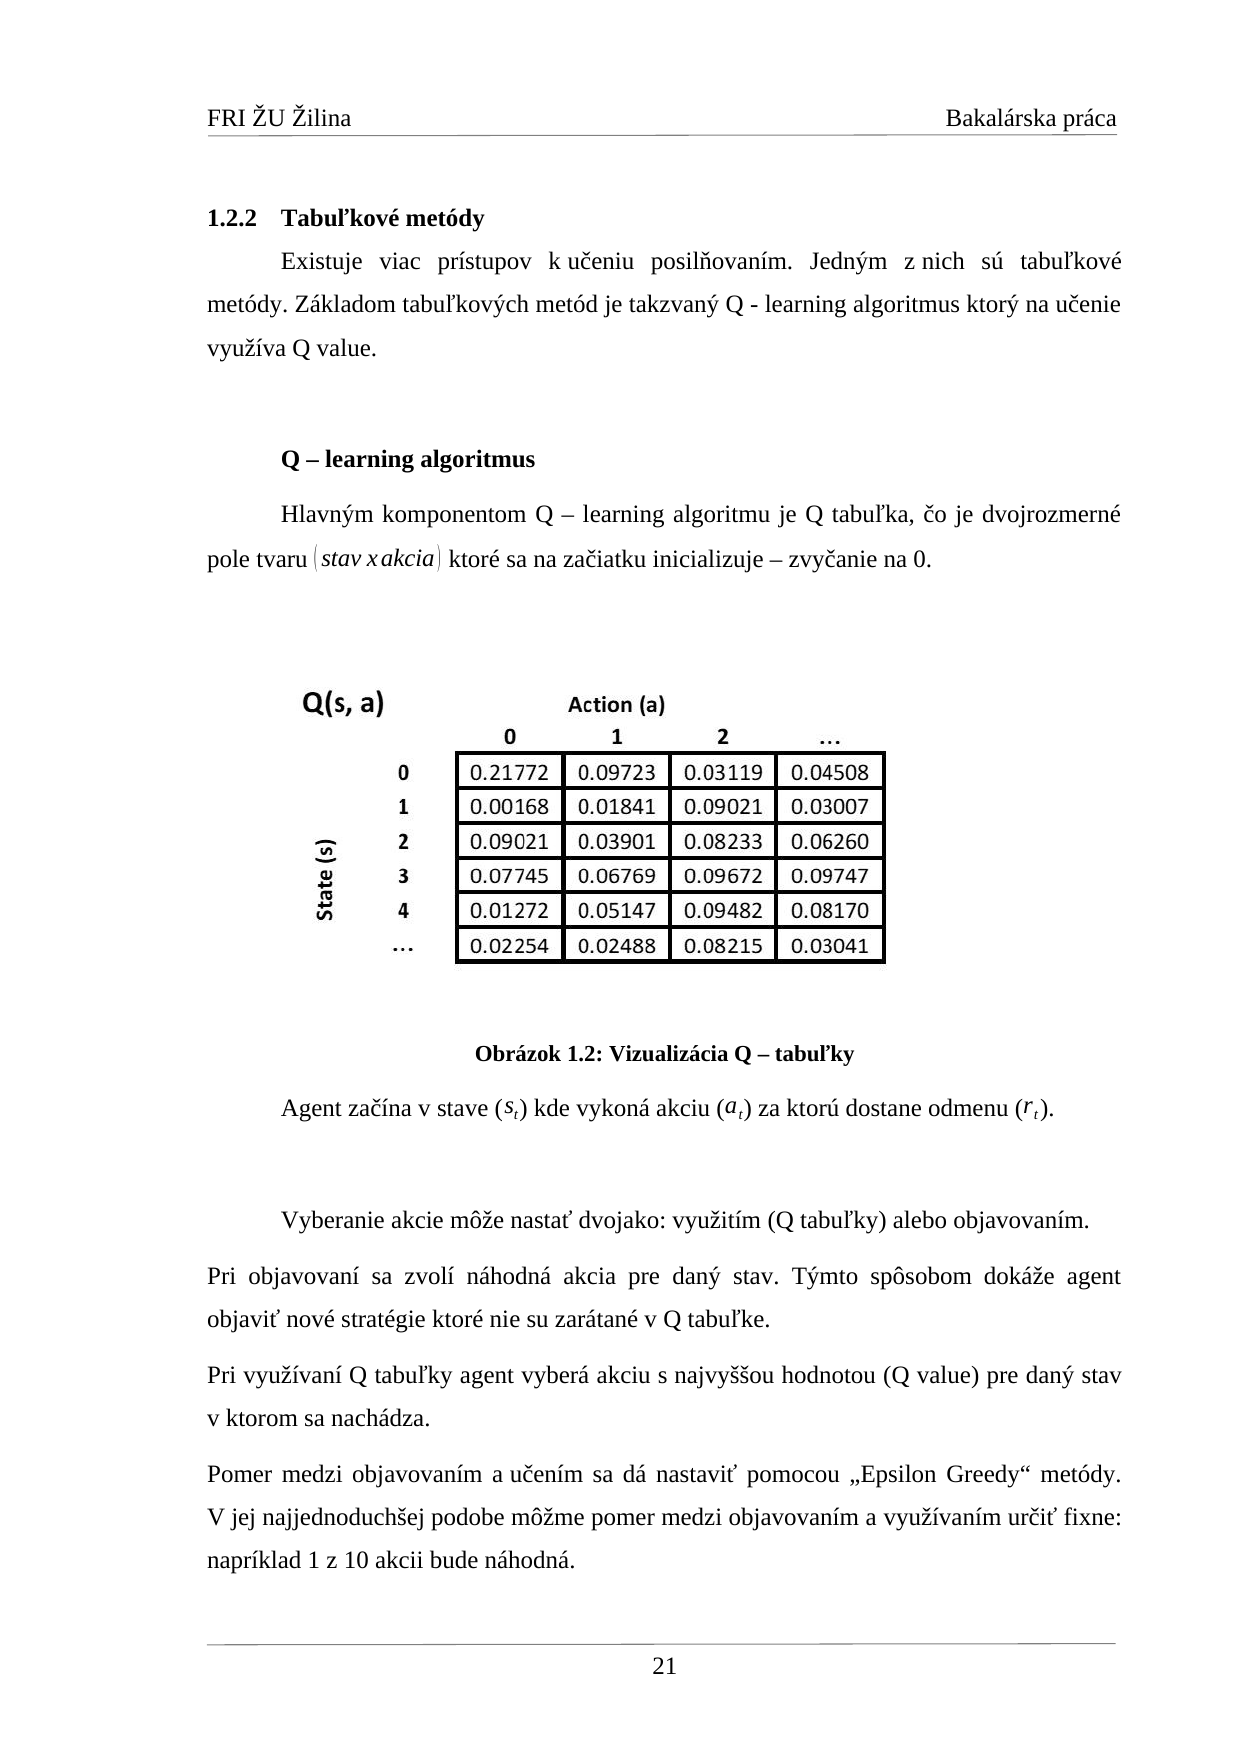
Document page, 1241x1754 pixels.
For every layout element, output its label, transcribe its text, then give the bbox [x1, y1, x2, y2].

text Vyberanie akcie môže nastať dvojako: využitím (Q tabuľky) alebo objavovaním. [207, 1206, 1122, 1234]
text Hlavným komponentom Q – learning algoritmu je Q tabuľka, čo je dvojrozmerné pole tvaru ktoré sa na začiatku inicializuje – zvyčanie na 0. [207, 499, 1122, 573]
text Q – learning algoritmus [207, 444, 1122, 473]
text Pri využívaní Q tabuľky agent vyberá akciu s najvyššou hodnotou (Q value) pre daný stav v ktorom sa nachádza. [207, 1360, 1122, 1432]
text Existuje viac prístupov k učeniu posilňovaním. Jedným z nich sú tabuľkové metódy. Základom tabuľkových metód je takzvaný Q - learning algoritmus ktorý na učenie využíva Q value. [207, 246, 1122, 361]
text Obrázok 1.2: Vizualizácia Q – tabuľky [207, 1040, 1122, 1067]
text Agent začína v stave () kde vykoná akciu () za ktorú dostane odmenu (). [207, 1092, 1122, 1123]
text Pri objavovaní sa zvolí náhodná akcia pre daný stav. Týmto spôsobom dokáže agent objaviť nové stratégie ktoré nie su zarátané v Q tabuľke. [207, 1261, 1122, 1333]
picture [280, 655, 951, 1014]
subtitle Tabuľkové metódy [207, 203, 1122, 232]
text Pomer medzi objavovaním a učením sa dá nastaviť pomocou „Epsilon Greedy“ metódy. V jej najjednoduchšej podobe môžme pomer medzi objavovaním a využívaním určiť fixne: napríklad 1 z 10 akcii bude náhodná. [207, 1459, 1122, 1574]
